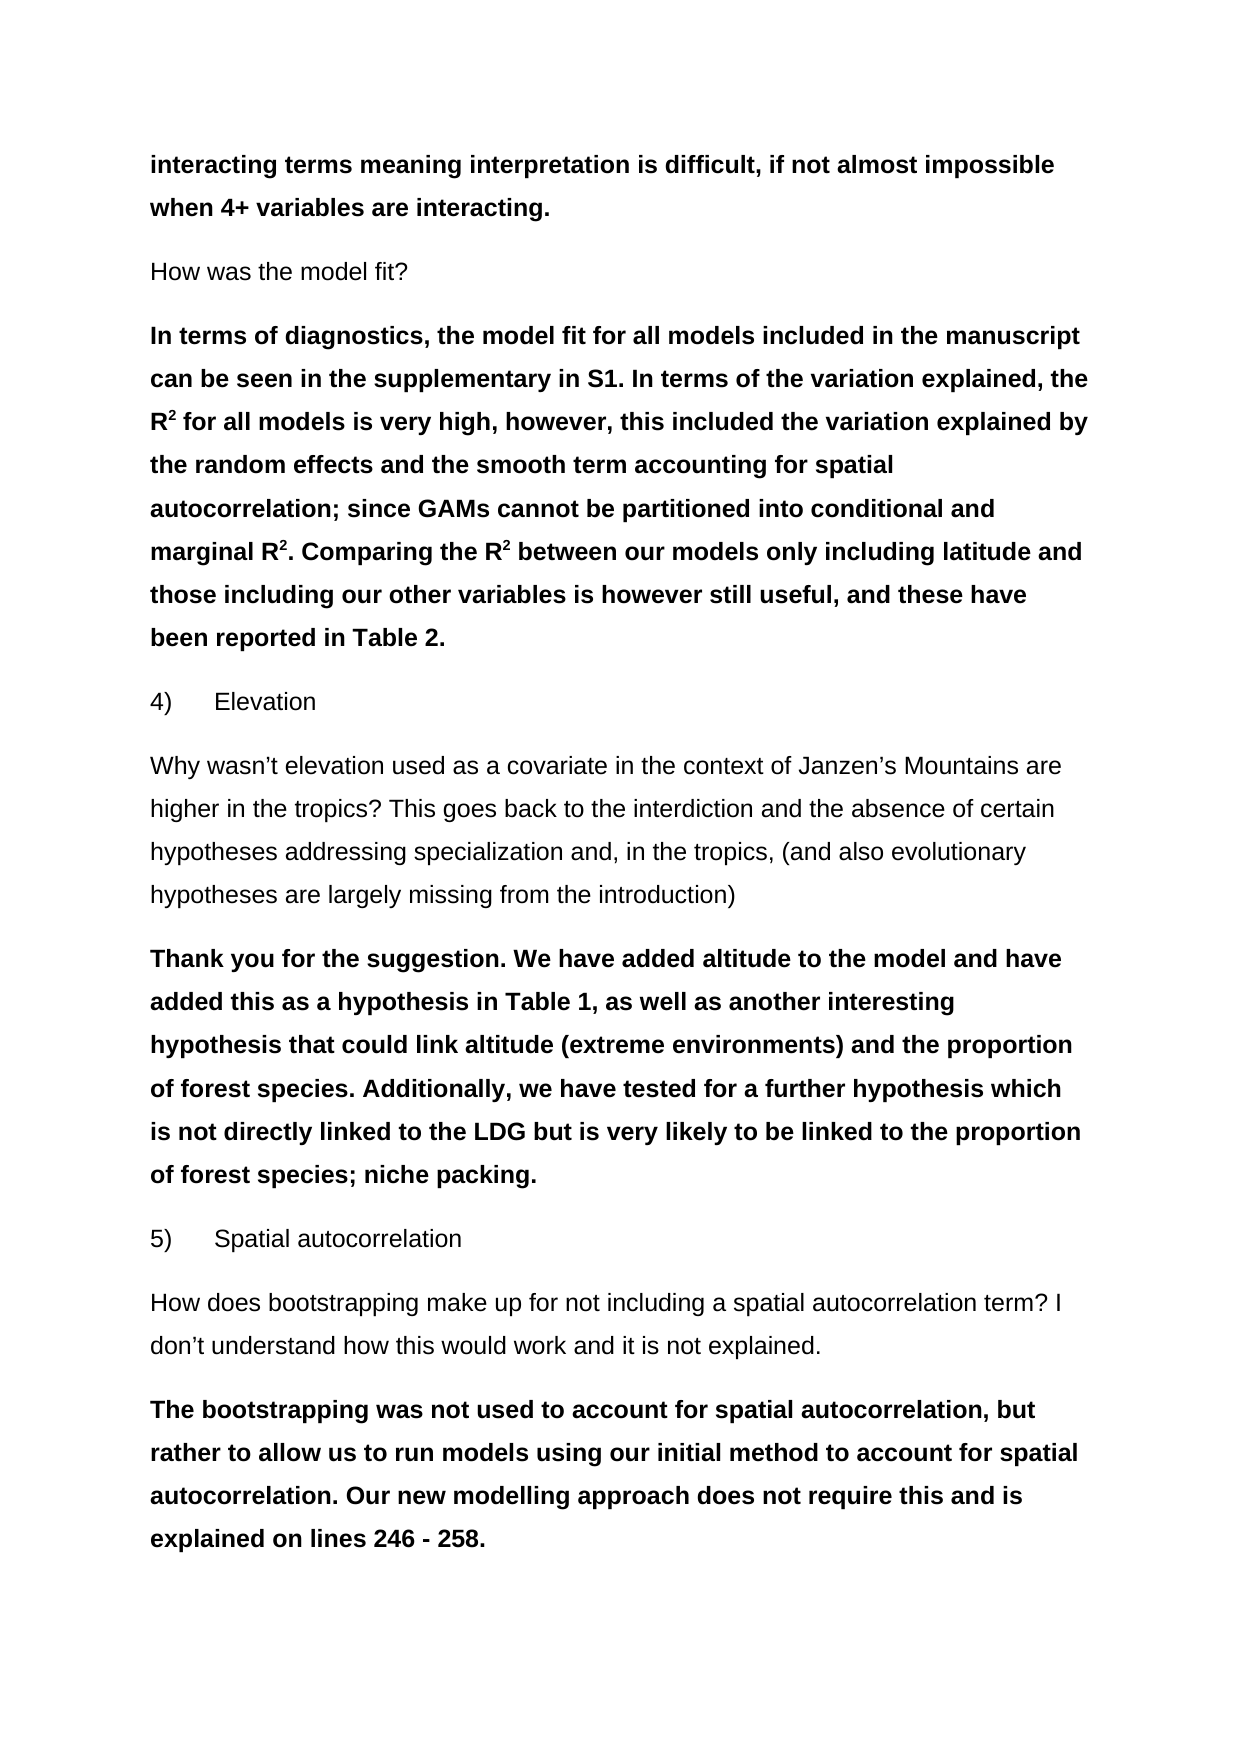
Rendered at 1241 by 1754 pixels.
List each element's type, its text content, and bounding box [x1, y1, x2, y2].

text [150, 150, 1090, 222]
text How was the model fit? [150, 257, 1090, 286]
text Thank you for the suggestion. We have added altitude to the model and have added this as a hypothesis in Table 1, as well as another interesting hypothesis that could link altitude (extreme environments) and the proportion of forest species. Additionally, we have tested for a further hypothesis which is not directly linked to the LDG but is very likely to be linked to the proportion of forest species; niche packing. [150, 944, 1090, 1188]
text How does bootstrapping make up for not including a spatial autocorrelation term? I don’t understand how this would work and it is not explained. [150, 1288, 1090, 1359]
text 5) Spatial autocorrelation [150, 1224, 1090, 1252]
text The bootstrapping was not used to account for spatial autocorrelation, but rather to allow us to run models using our initial method to account for spatial autocorrelation. Our new modelling approach does not require this and is explained on lines 246 - 258. [150, 1395, 1090, 1553]
text 4) Elevation [150, 687, 1090, 716]
text In terms of diagnostics, the model fit for all models included in the manuscript can be seen in the supplementary in S1. In terms of the variation explained, the R2 for all models is very high, however, this included the variation explained by the random effects and the smooth term accounting for spatial autocorrelation; since GAMs cannot be partitioned into conditional and marginal R2. Comparing the R2 between our models only including latitude and those including our other variables is however still useful, and these have been reported in Table 2. [150, 321, 1090, 652]
text Why wasn’t elevation used as a covariate in the context of Janzen’s Mountains are higher in the tropics? This goes back to the interdiction and the absence of certain hypotheses addressing specialization and, in the tropics, (and also evolutionary hypotheses are largely missing from the introduction) [150, 751, 1090, 909]
